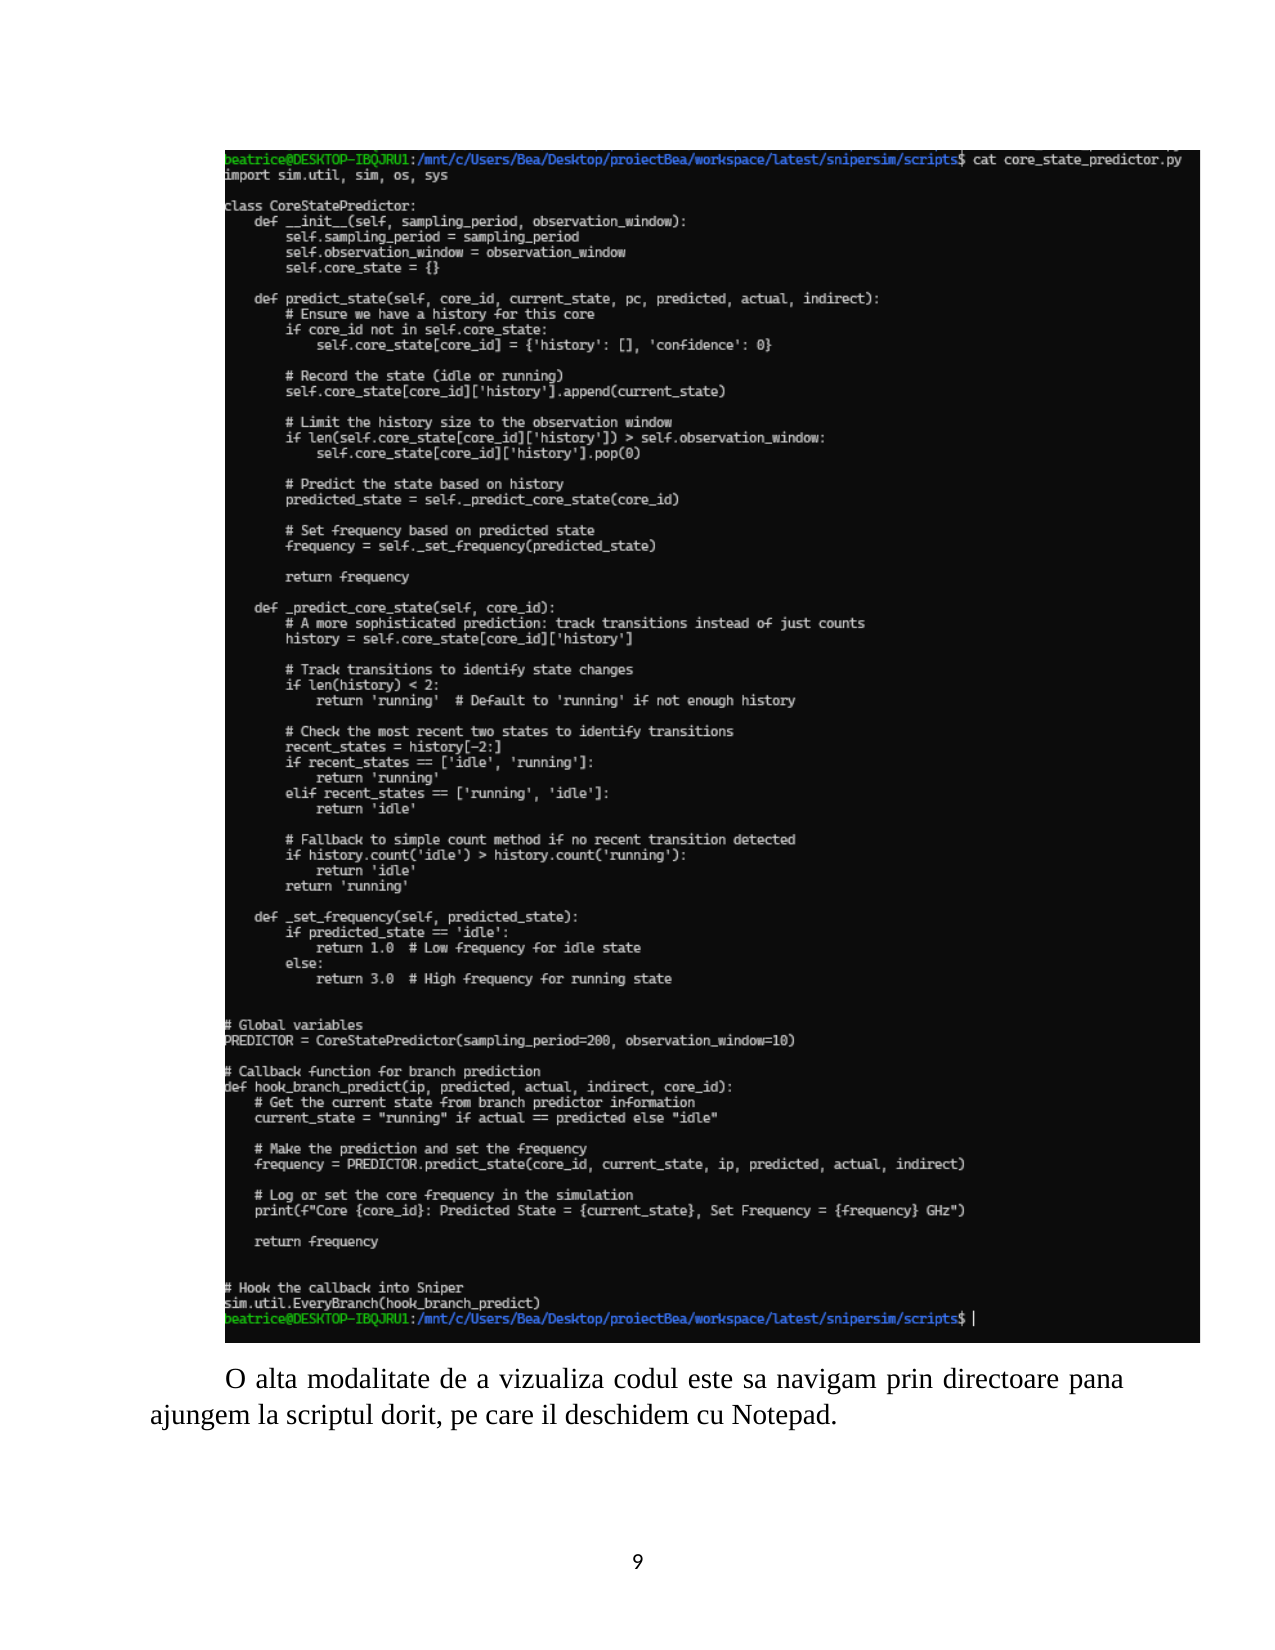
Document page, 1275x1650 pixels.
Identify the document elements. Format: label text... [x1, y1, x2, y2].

text O alta modalitate de a vizualiza codul este sa navigam prin directoare pana ajungem la scriptul dorit, pe care il deschidem cu Notepad. [150, 1361, 1125, 1431]
picture [225, 150, 1200, 1343]
